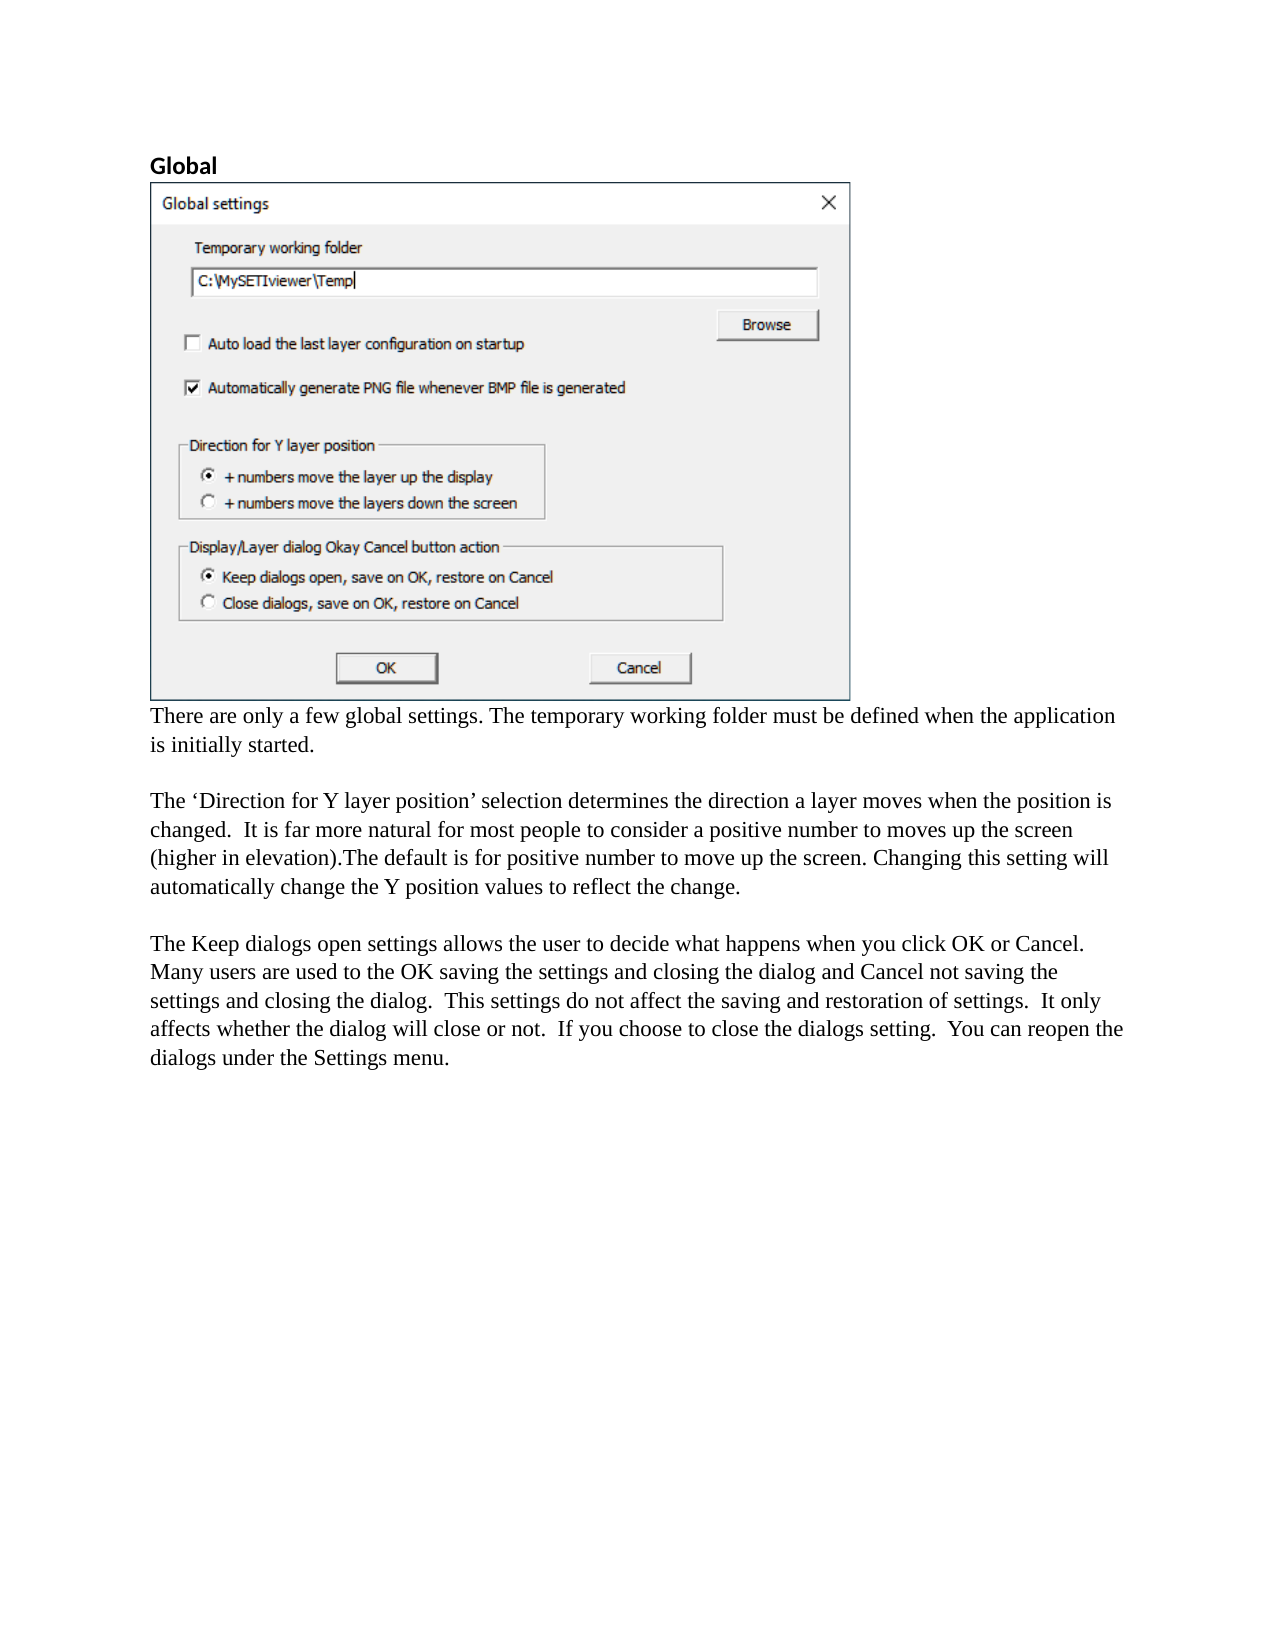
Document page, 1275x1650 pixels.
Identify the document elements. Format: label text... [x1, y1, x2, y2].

text The Keep dialogs open settings allows the user to decide what happens when you click OK or Cancel. Many users are used to the OK saving the settings and closing the dialog and Cancel not saving the settings and closing the dialog. This settings do not affect the saving and restoration of settings. It only affects whether the dialog will close or not. If you choose to close the dialogs setting. You can reopen the dialogs under the Settings menu. [150, 930, 1125, 1070]
picture [150, 182, 851, 701]
text The ‘Direction for Y layer position’ selection determines the direction a layer moves when the position is changed. It is far more natural for most people to consider a positive number to moves up the screen (higher in elevation).The default is for positive number to move up the screen. Changing this setting will automatically change the Y position values to reflect the change. [150, 788, 1125, 899]
text There are only a few global settings. The temporary working folder must be defined when the application is initially started. [150, 702, 1125, 757]
text Global [150, 150, 1125, 181]
